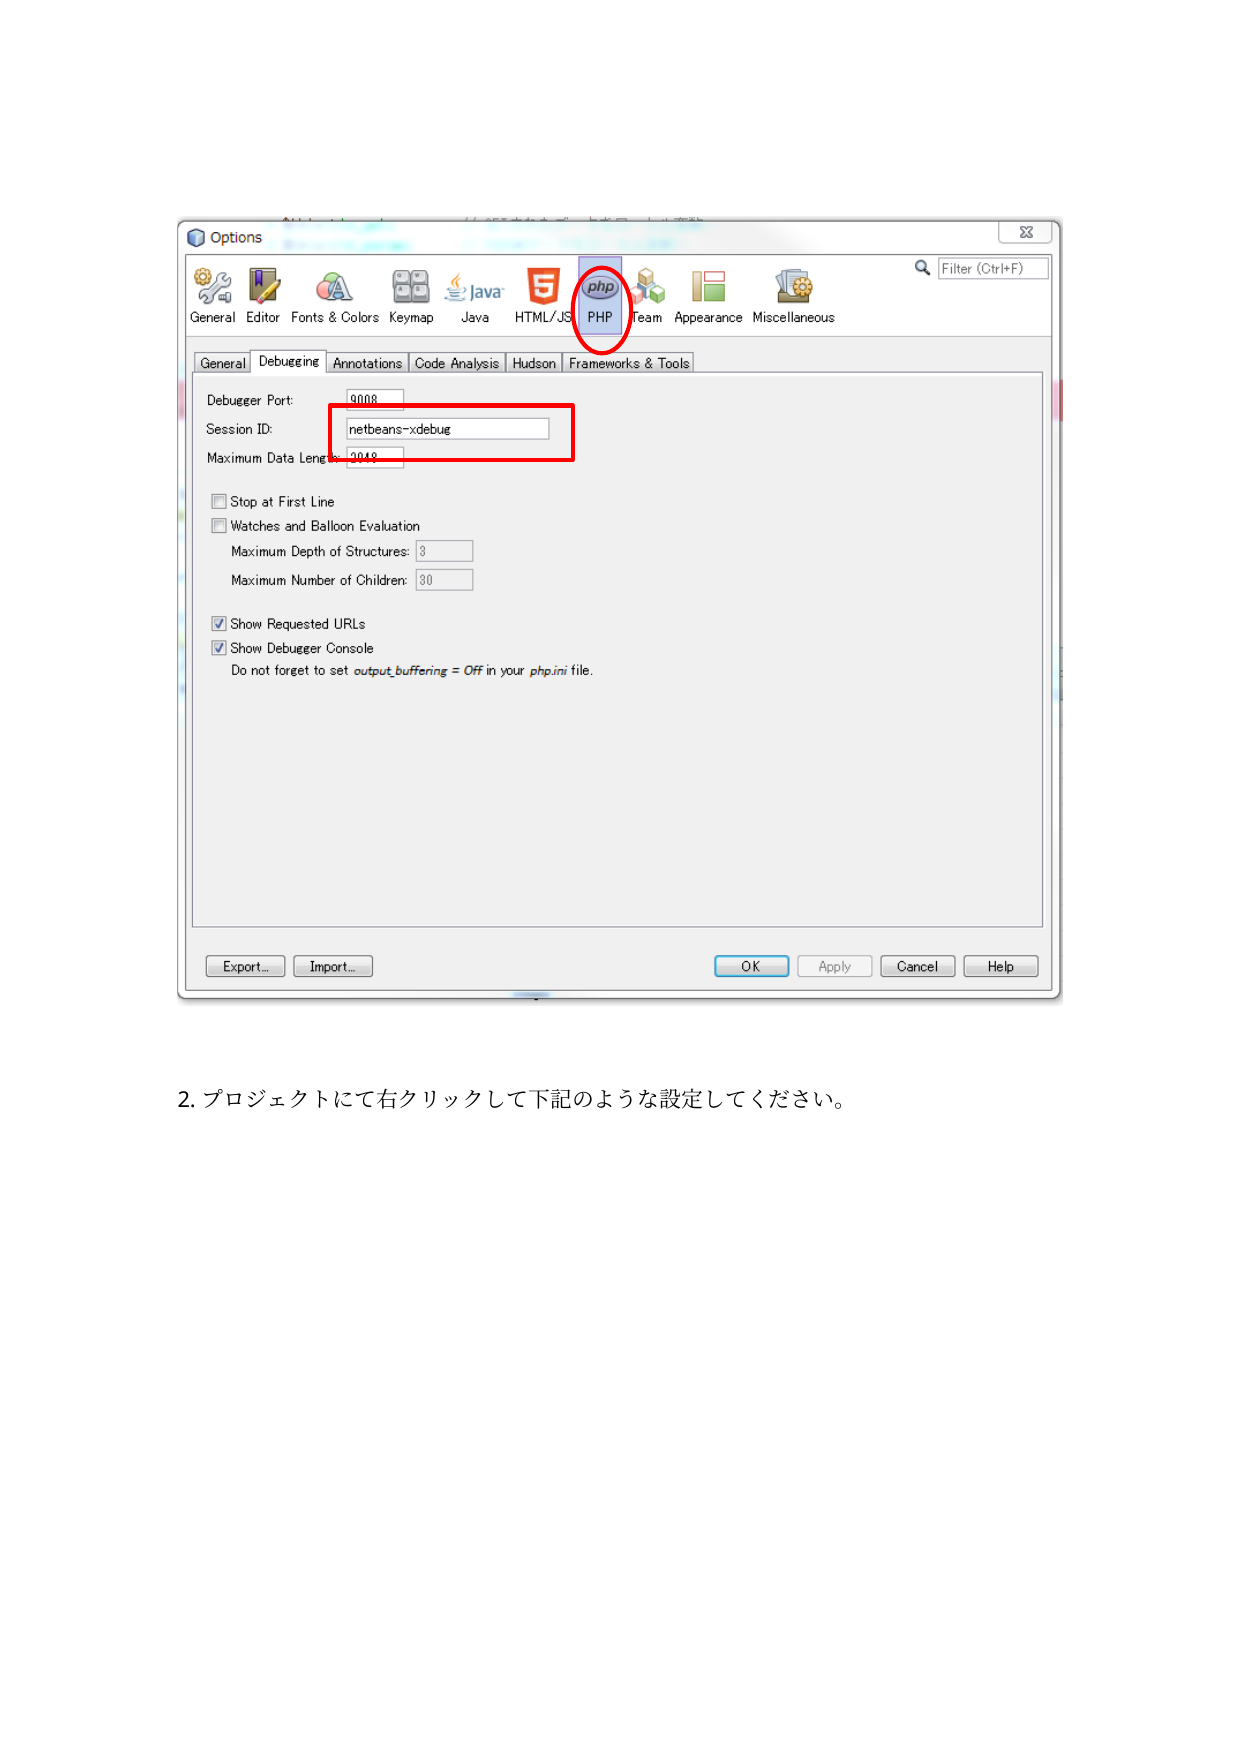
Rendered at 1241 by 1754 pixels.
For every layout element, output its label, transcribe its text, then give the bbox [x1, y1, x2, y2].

text 2. プロジェクトにて右クリックして下記のような設定してください。 [177, 1079, 1063, 1117]
picture [177, 216, 1063, 1006]
